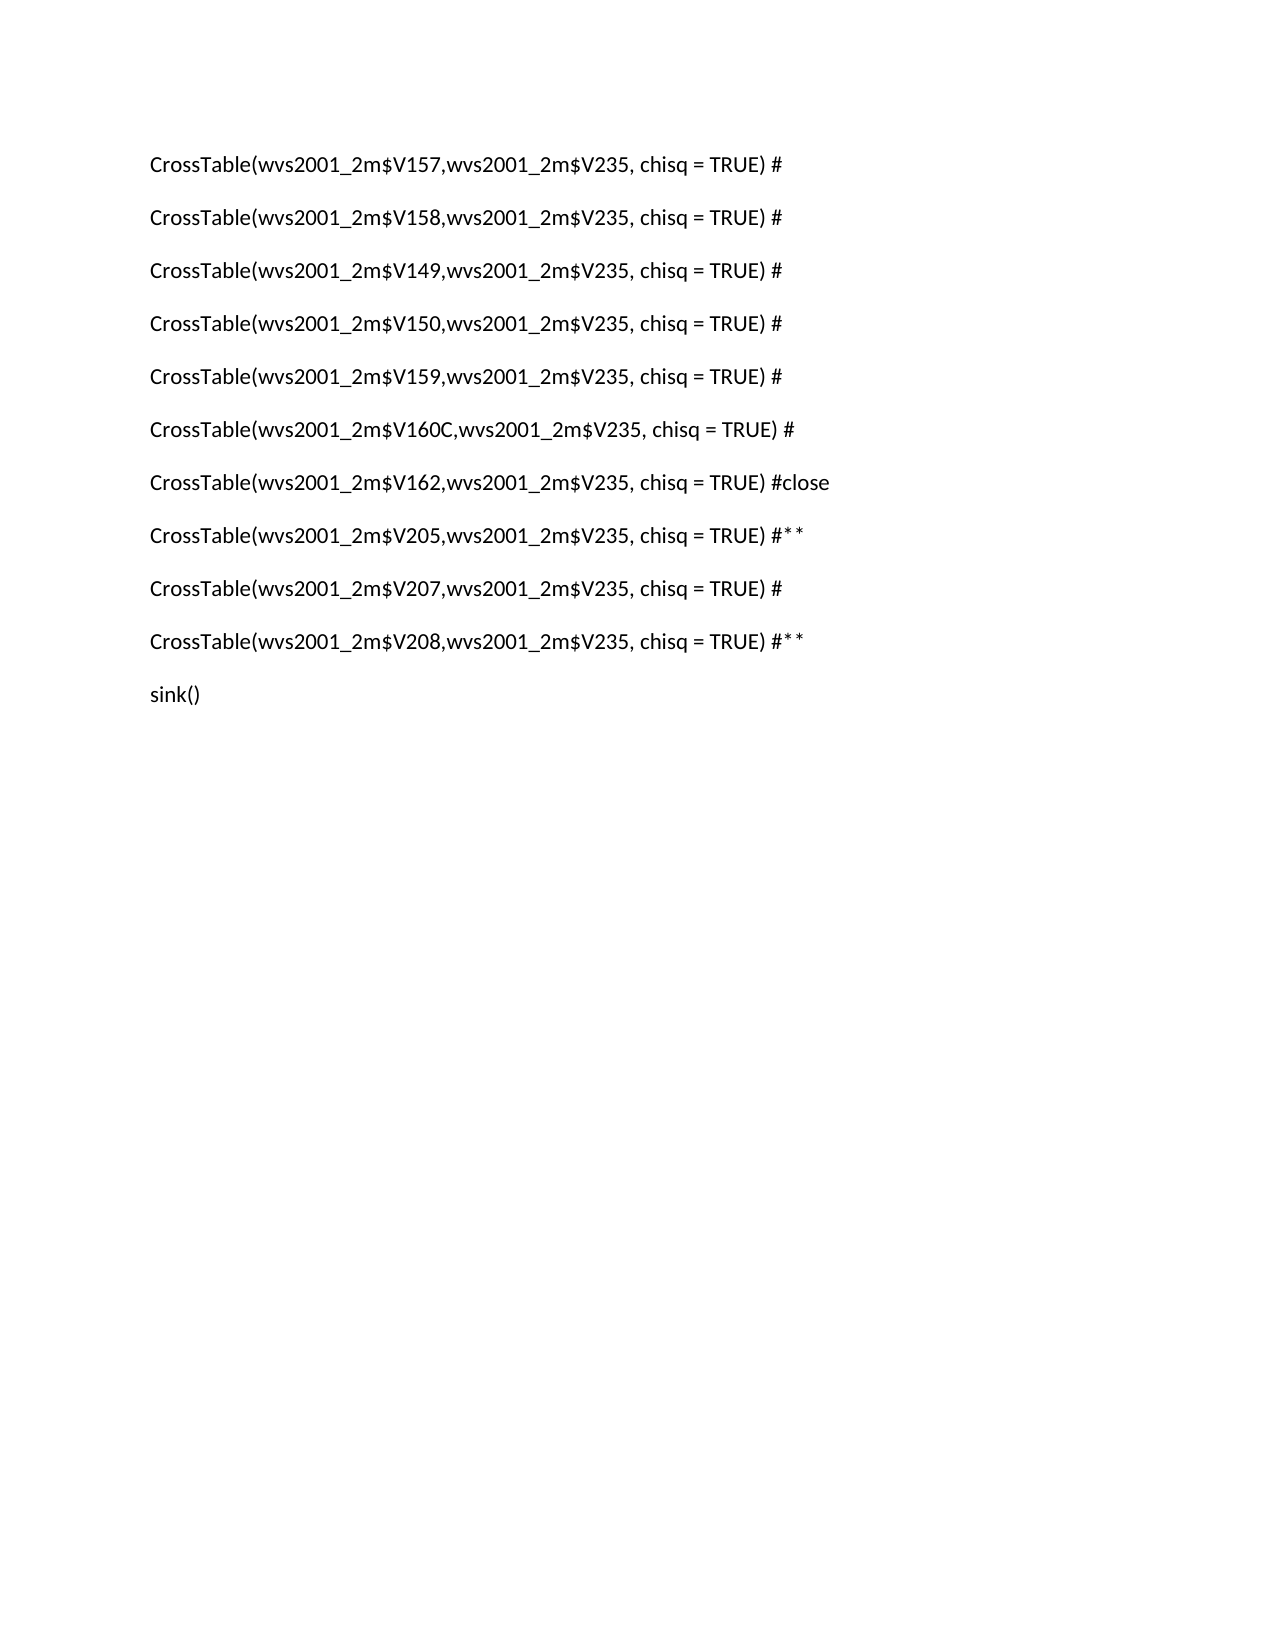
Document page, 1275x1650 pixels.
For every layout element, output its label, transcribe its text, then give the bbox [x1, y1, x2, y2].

text CrossTable(wvs2001_2m$V208,wvs2001_2m$V235, chisq = TRUE) #** [150, 627, 1125, 655]
text sink() [150, 680, 1125, 708]
text CrossTable(wvs2001_2m$V207,wvs2001_2m$V235, chisq = TRUE) # [150, 574, 1125, 602]
text CrossTable(wvs2001_2m$V160C,wvs2001_2m$V235, chisq = TRUE) # [150, 415, 1125, 443]
text CrossTable(wvs2001_2m$V205,wvs2001_2m$V235, chisq = TRUE) #** [150, 521, 1125, 549]
text CrossTable(wvs2001_2m$V149,wvs2001_2m$V235, chisq = TRUE) # [150, 256, 1125, 284]
text CrossTable(wvs2001_2m$V150,wvs2001_2m$V235, chisq = TRUE) # [150, 309, 1125, 337]
text CrossTable(wvs2001_2m$V159,wvs2001_2m$V235, chisq = TRUE) # [150, 362, 1125, 390]
text CrossTable(wvs2001_2m$V157,wvs2001_2m$V235, chisq = TRUE) # [150, 150, 1125, 178]
text CrossTable(wvs2001_2m$V158,wvs2001_2m$V235, chisq = TRUE) # [150, 203, 1125, 231]
text CrossTable(wvs2001_2m$V162,wvs2001_2m$V235, chisq = TRUE) #close [150, 468, 1125, 496]
